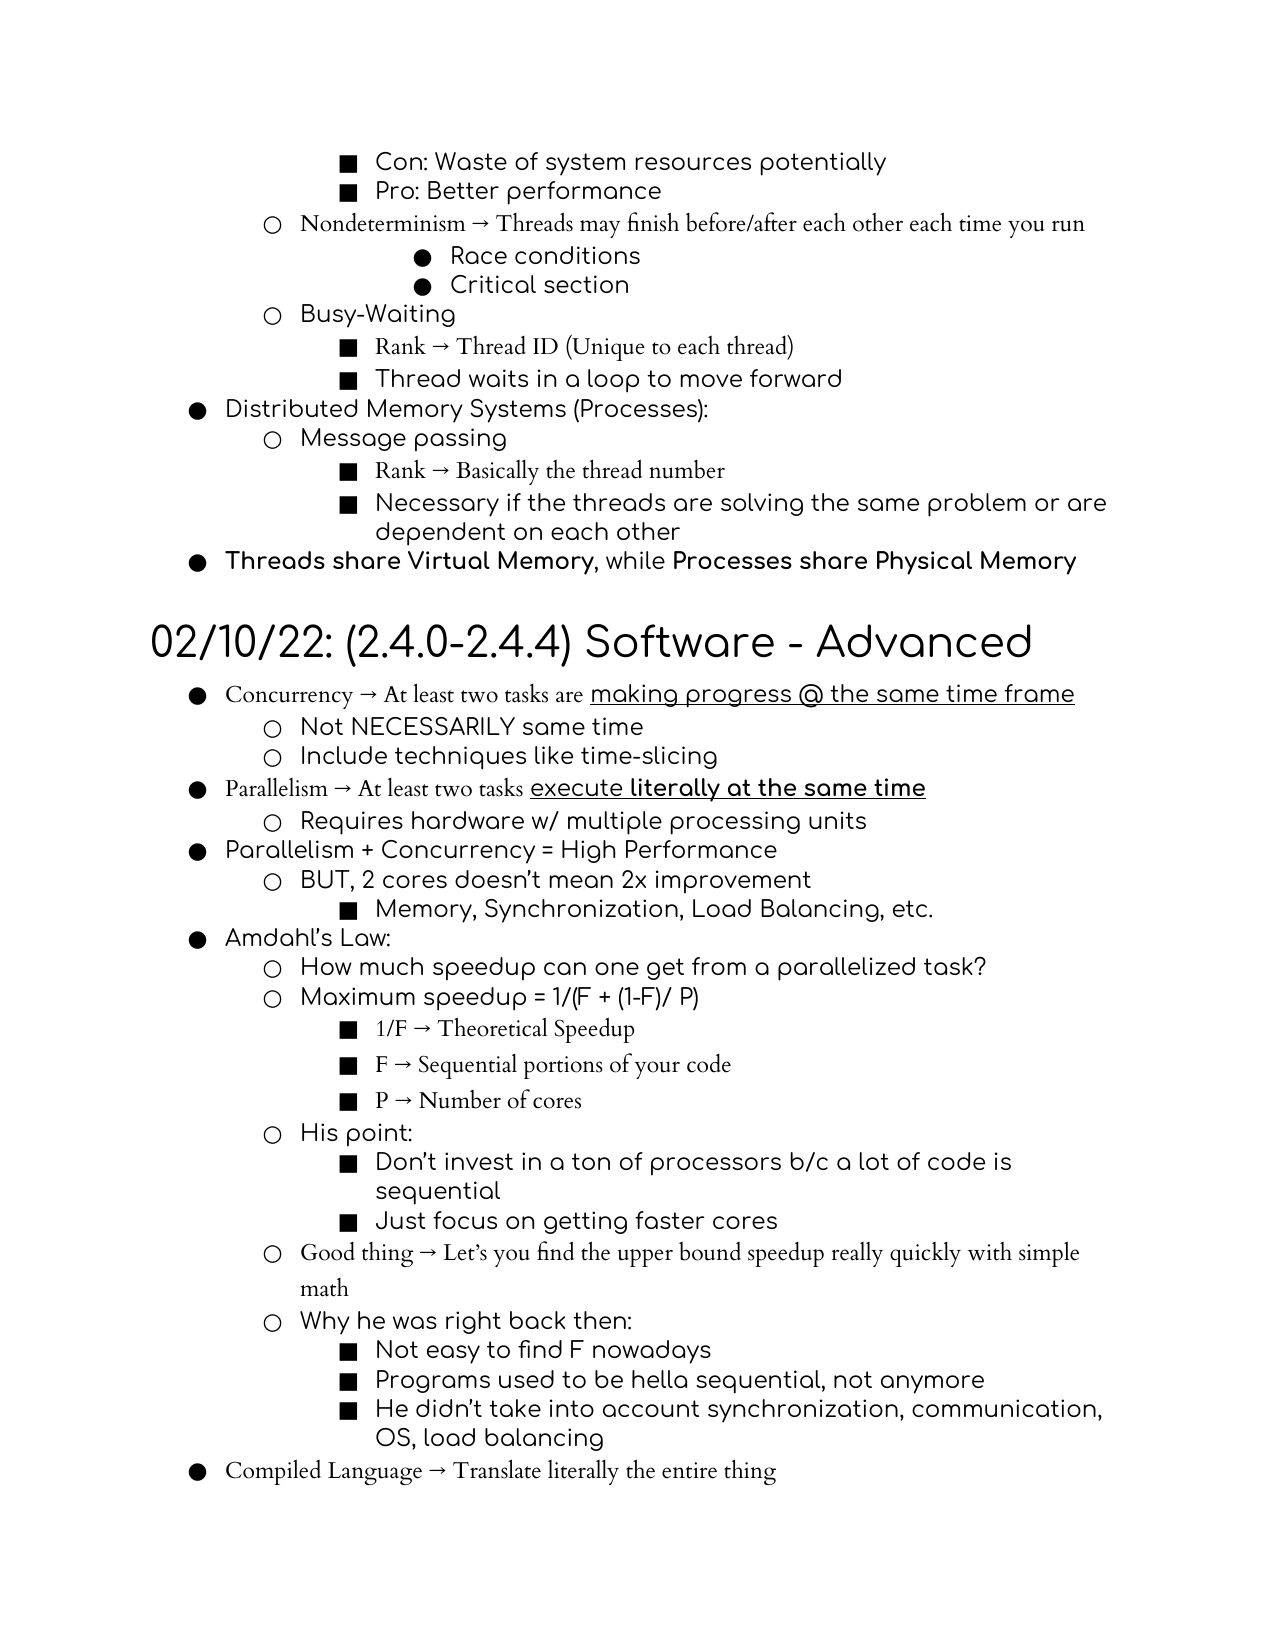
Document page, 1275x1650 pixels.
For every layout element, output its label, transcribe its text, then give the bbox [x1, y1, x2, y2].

list Programs used to be hella sequential, not anymore [337, 1368, 1125, 1393]
list Distributed Memory Systems (Processes): [187, 397, 1125, 422]
list BUT, 2 cores doesn’t mean 2x improvement [262, 868, 1125, 893]
list Why he was right back then: [262, 1309, 1125, 1335]
list Concurrency → At least two tasks are making progress @ the same time frame [187, 679, 1125, 711]
list Parallelism + Concurrency = High Performance [187, 838, 1125, 864]
list Threads share Virtual Memory, while Processes share Physical Memory [187, 549, 1125, 575]
list Memory, Synchronization, Load Balancing, etc. [337, 897, 1125, 923]
subtitle 02/10/22: (2.4.0-2.4.4) Software - Advanced [150, 621, 1125, 667]
list Not easy to find F nowadays [337, 1339, 1125, 1364]
list Include techniques like time-slicing [262, 744, 1125, 770]
list Not NECESSARILY same time [262, 715, 1125, 741]
list Thread waits in a loop to move forward [337, 368, 1125, 393]
list Message passing [262, 426, 1125, 452]
list How much speedup can one get from a parallelized task? [262, 956, 1125, 981]
list Con: Waste of system resources potentially [337, 150, 1125, 176]
list Rank → Basically the thread number [337, 455, 1125, 486]
list Good thing → Let’s you find the upper bound speedup really quickly with simple math [262, 1238, 1125, 1305]
list Pro: Better performance [337, 179, 1125, 205]
list Amdahl’s Law: [187, 926, 1125, 952]
list Race conditions [412, 244, 1125, 270]
list Parallelism → At least two tasks execute literally at the same time [187, 774, 1125, 805]
list P → Number of cores [337, 1085, 1125, 1116]
list Busy-Waiting [262, 303, 1125, 328]
list Rank → Thread ID (Unique to each thread) [337, 332, 1125, 363]
list Maximum speedup = 1/(F + (1-F)/ P) [262, 985, 1125, 1010]
list 1/F → Theoretical Speedup [337, 1014, 1125, 1045]
list He didn’t take into account synchronization, communication, OS, load balancing [337, 1397, 1125, 1452]
list Necessary if the threads are solving the same problem or are dependent on each other [337, 491, 1125, 546]
list Nondeterminism → Threads may finish before/after each other each time you run [262, 208, 1125, 239]
list Just focus on getting faster cores [337, 1209, 1125, 1234]
list Don’t invest in a ton of processors b/c a lot of code is sequential [337, 1150, 1125, 1205]
list F → Sequential portions of your code [337, 1050, 1125, 1081]
list Critical section [412, 273, 1125, 299]
list Compiled Language → Translate literally the entire thing [187, 1456, 1125, 1487]
list His point: [262, 1121, 1125, 1147]
list Requires hardware w/ multiple processing units [262, 809, 1125, 835]
